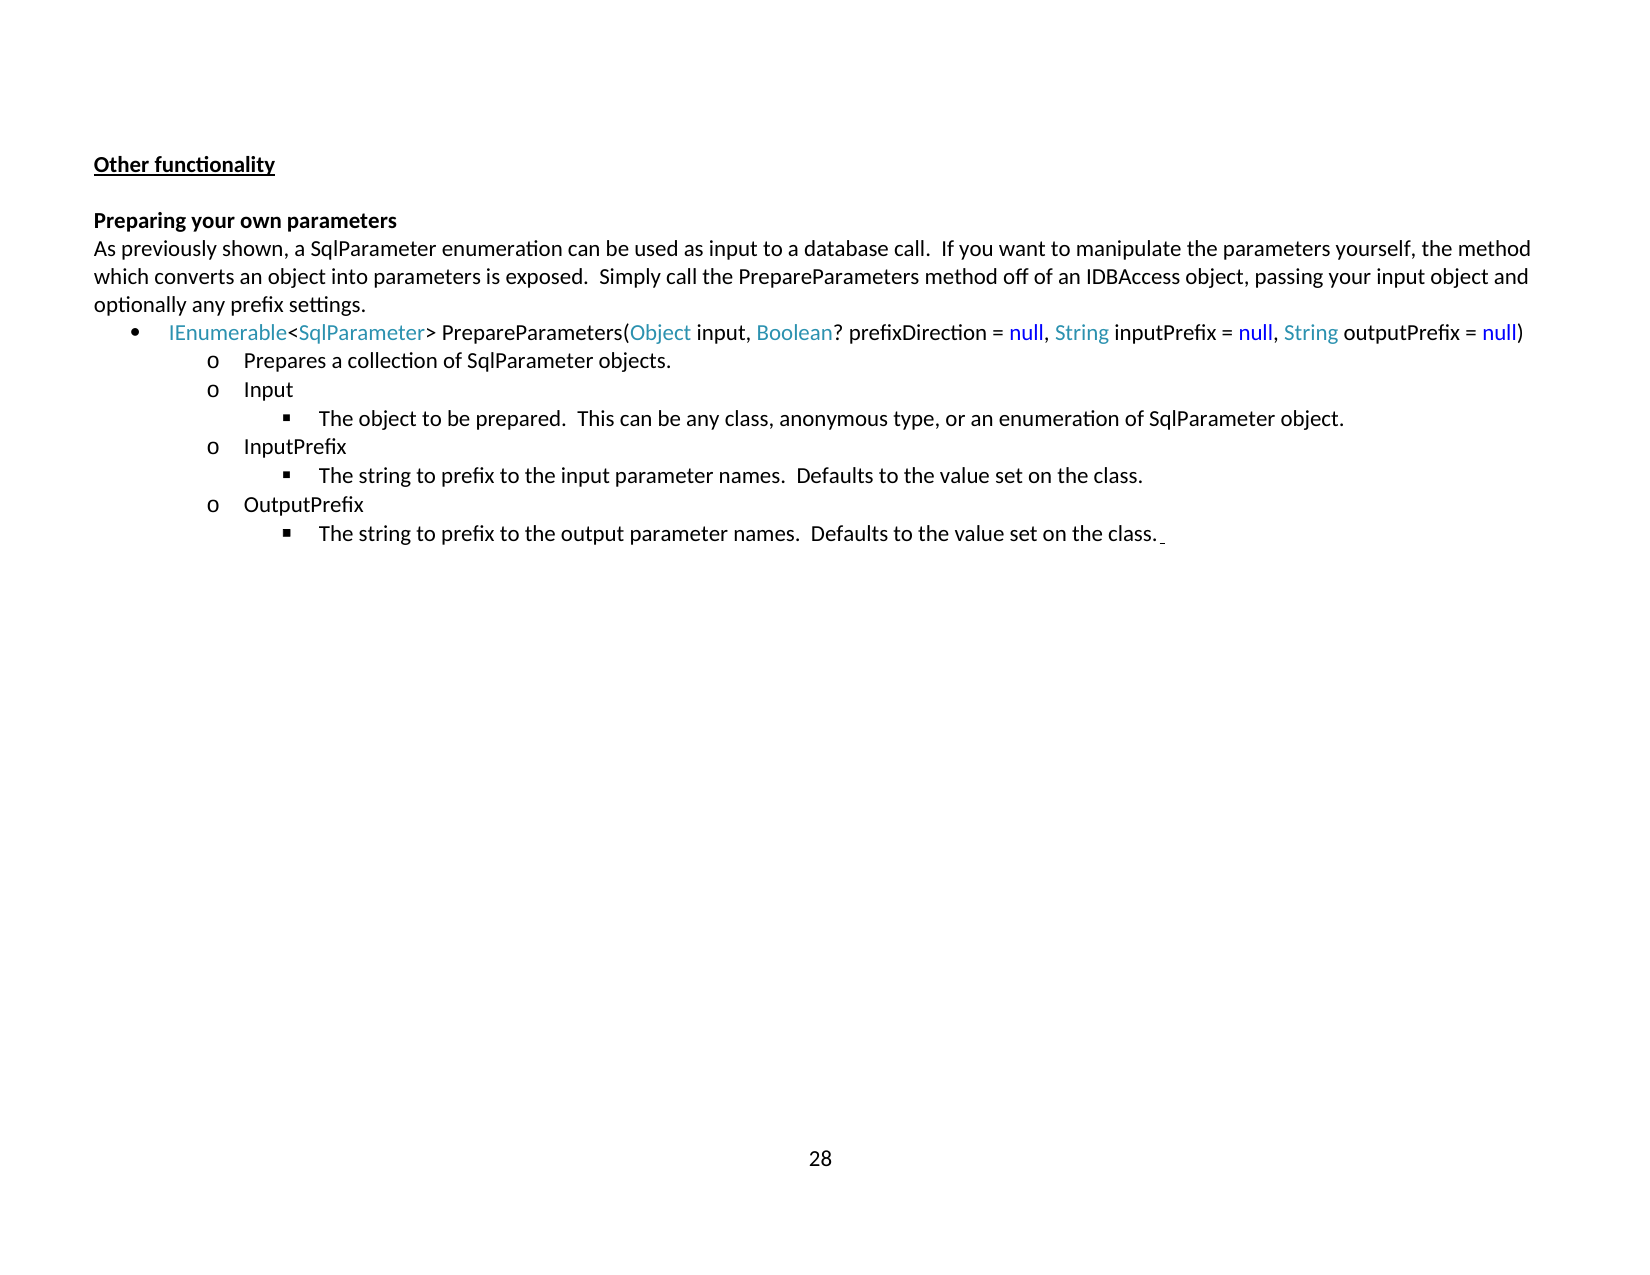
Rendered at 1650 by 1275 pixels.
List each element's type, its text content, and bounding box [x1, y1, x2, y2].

list The object to be prepared. This can be any class, anonymous type, or an enumeration of SqlParameter object. [281, 404, 1547, 432]
list Prepares a collection of SqlParameter objects. [206, 346, 1547, 375]
list OutputPrefix [206, 490, 1547, 519]
text Other functionality [94, 150, 1547, 178]
list The string to prefix to the input parameter names. Defaults to the value set on the class. [281, 462, 1547, 490]
list Input [206, 375, 1547, 404]
list InputPrefix [206, 432, 1547, 462]
list IEnumerable<SqlParameter> PrepareParameters(Object input, Boolean? prefixDirection = null, String inputPrefix = null, String outputPrefix = null) [131, 318, 1547, 346]
text As previously shown, a SqlParameter enumeration can be used as input to a database call. If you want to manipulate the parameters yourself, the method which converts an object into parameters is exposed. Simply call the PrepareParameters method off of an IDBAccess object, passing your input object and optionally any prefix settings. [94, 234, 1547, 318]
text Preparing your own parameters [94, 206, 1547, 234]
list The string to prefix to the output parameter names. Defaults to the value set on the class. [281, 519, 1547, 547]
